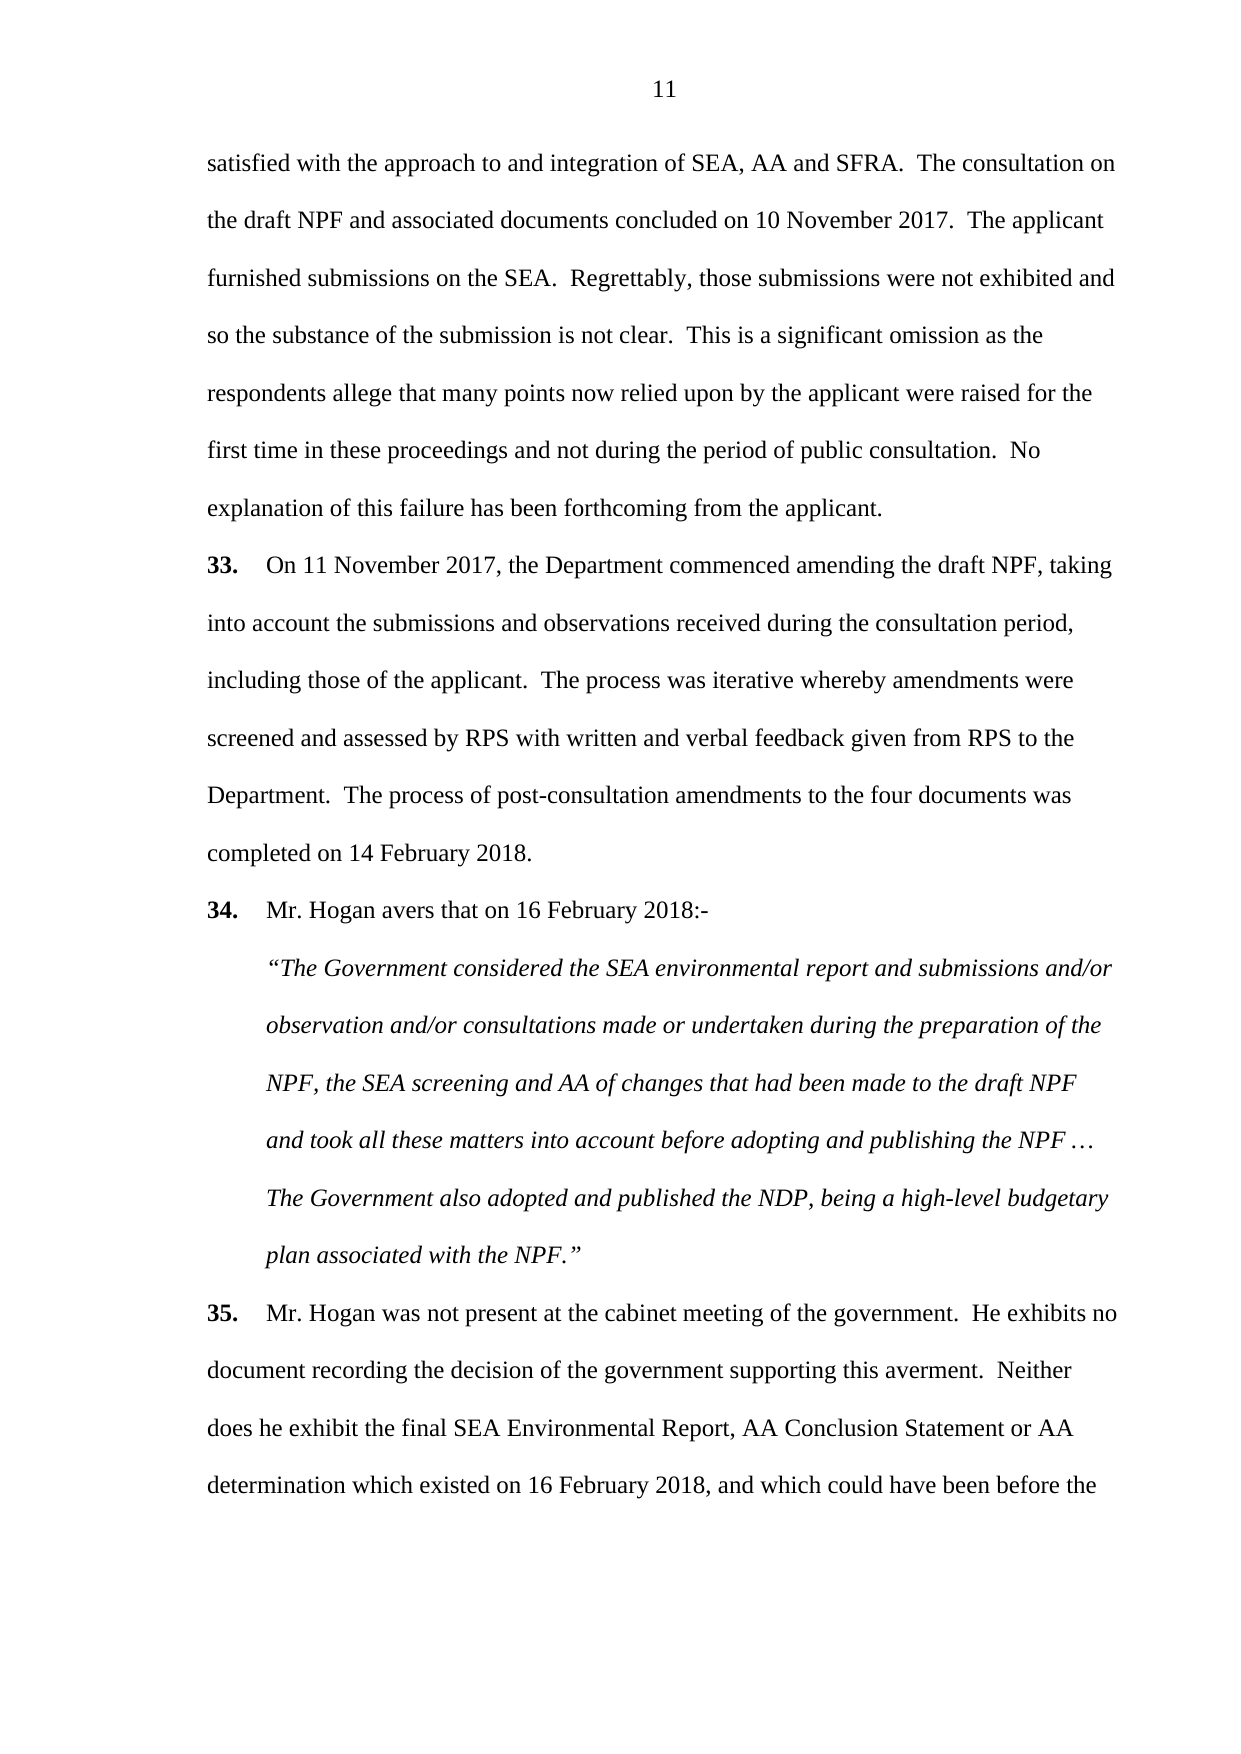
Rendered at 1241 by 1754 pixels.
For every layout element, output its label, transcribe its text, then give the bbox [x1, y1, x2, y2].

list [207, 148, 1122, 521]
list “The Government considered the SEA environmental report and submissions and/or observation and/or consultations made or undertaken during the preparation of the NPF, the SEA screening and AA of changes that had been made to the draft NPF and took all these matters into account before adopting and publishing the NPF … The Government also adopted and published the NDP, being a high-level budgetary plan associated with the NPF.” [266, 953, 1122, 1269]
list Mr. Hogan avers that on 16 February 2018:- [207, 895, 1122, 924]
list On 11 November 2017, the Department commenced amending the draft NPF, taking into account the submissions and observations received during the consultation period, including those of the applicant. The process was iterative whereby amendments were screened and assessed by RPS with written and verbal feedback given from RPS to the Department. The process of post-consultation amendments to the four documents was completed on 14 February 2018. [207, 550, 1122, 866]
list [207, 1298, 1122, 1499]
